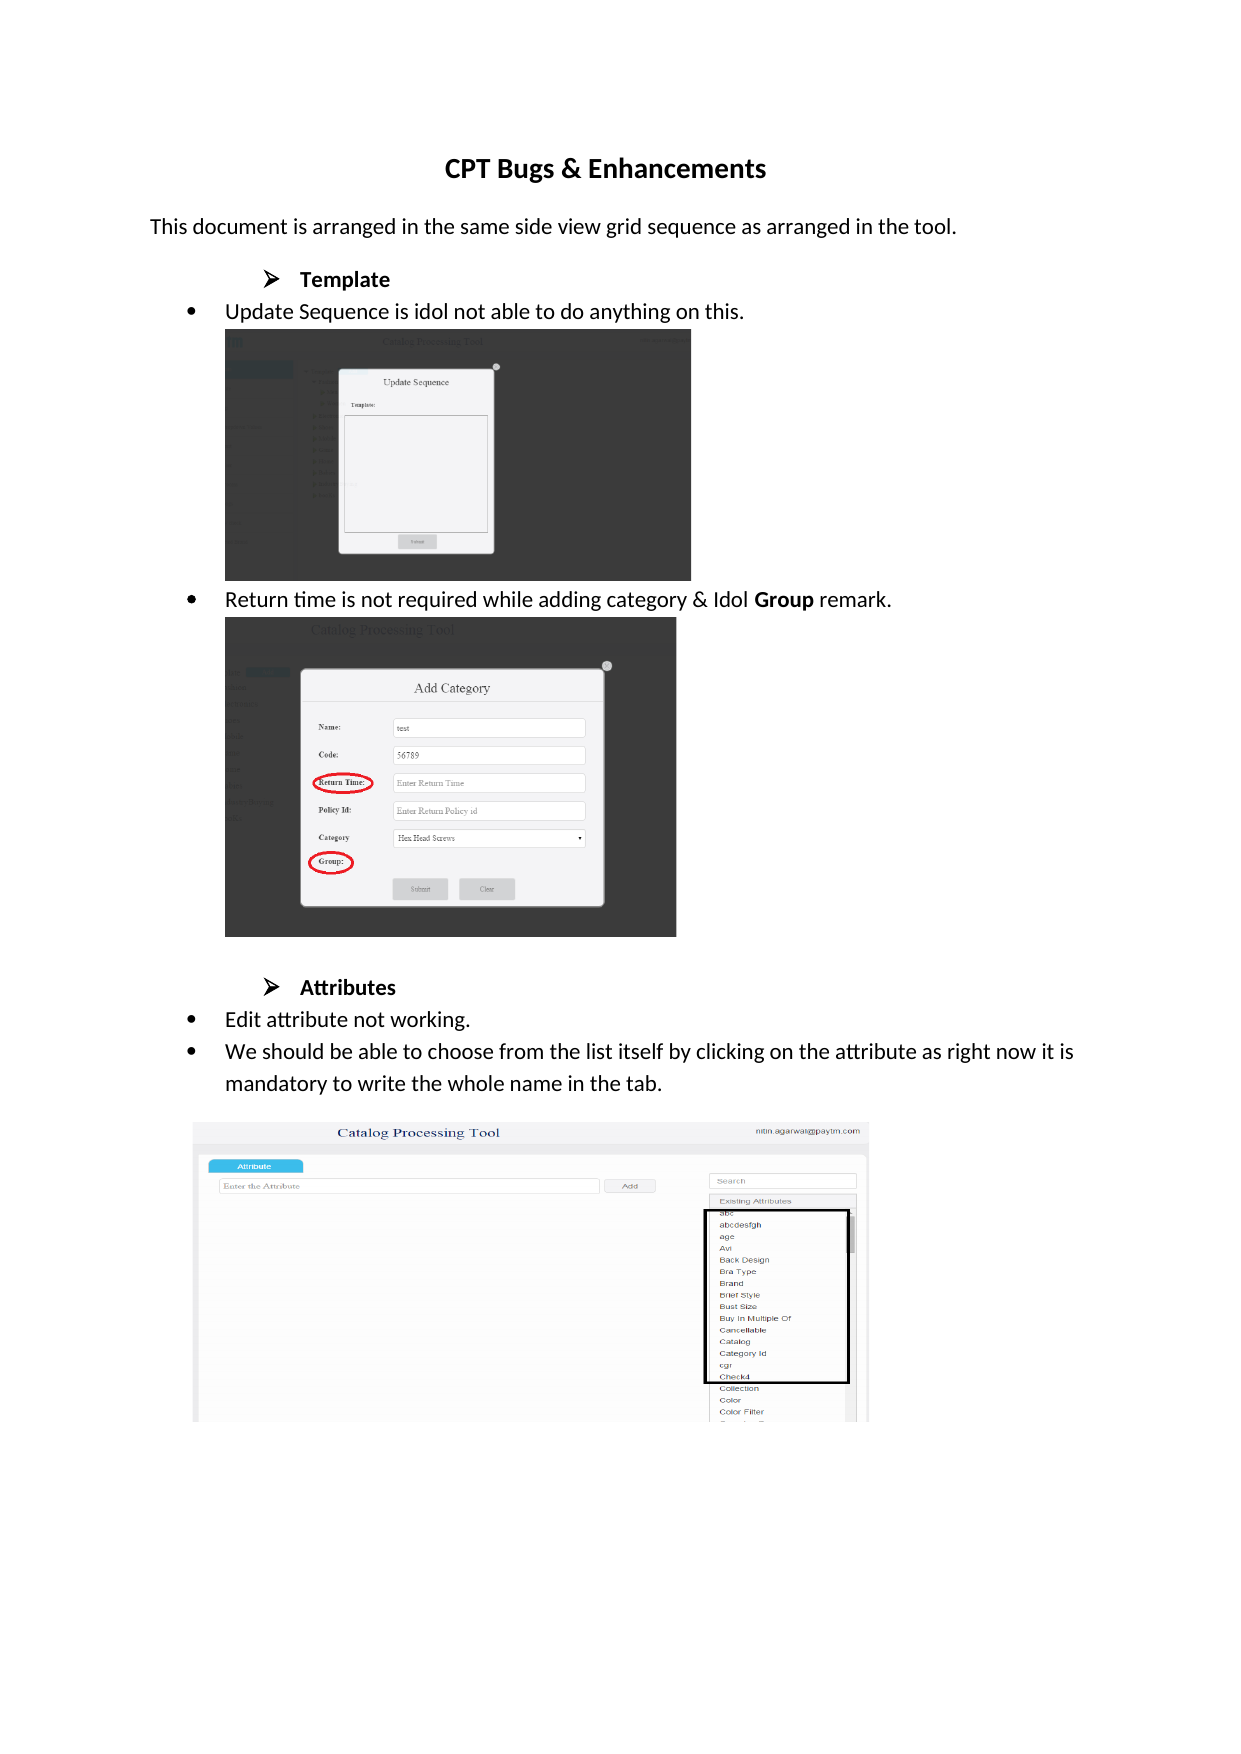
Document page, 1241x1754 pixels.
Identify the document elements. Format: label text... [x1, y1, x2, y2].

list Template [262, 265, 1090, 293]
text This document is arranged in the same side view grid sequence as arranged in the tool. [150, 212, 1090, 240]
picture [225, 329, 692, 581]
text CPT Bugs & Enhancements [150, 150, 1090, 186]
list Return time is not required while adding category & Idol Group remark. [187, 585, 1090, 613]
list We should be able to choose from the list itself by clicking on the attribute as right now it is mandatory to write the whole name in the tab. [187, 1037, 1090, 1097]
picture [192, 1122, 870, 1422]
picture [225, 617, 677, 937]
list Edit attribute not working. [187, 1005, 1090, 1033]
list Attributes [262, 973, 1090, 1001]
